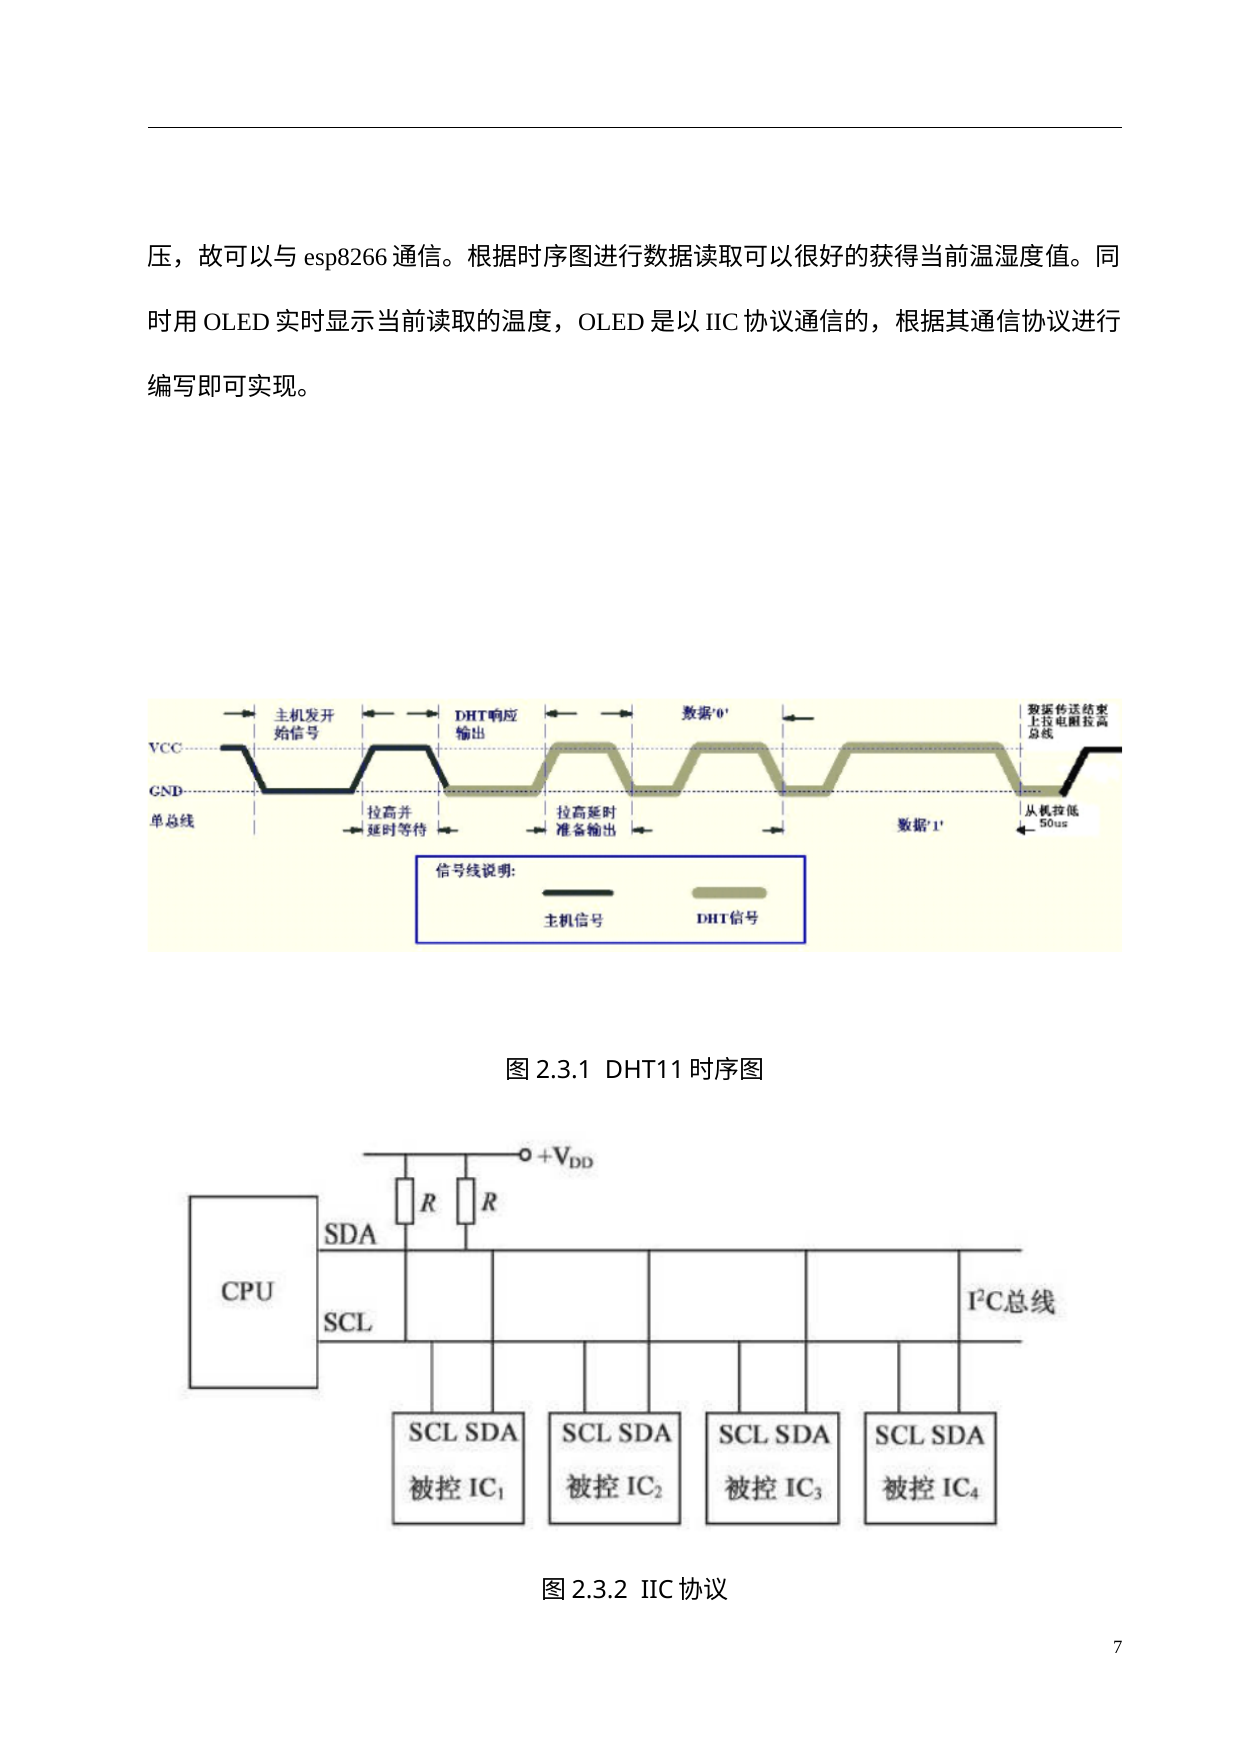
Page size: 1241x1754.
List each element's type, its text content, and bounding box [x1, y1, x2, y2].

picture [137, 1131, 1104, 1533]
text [148, 222, 1122, 417]
text 图2.3.1 DHT11时序图 [148, 1035, 1122, 1100]
picture [147, 695, 1123, 952]
